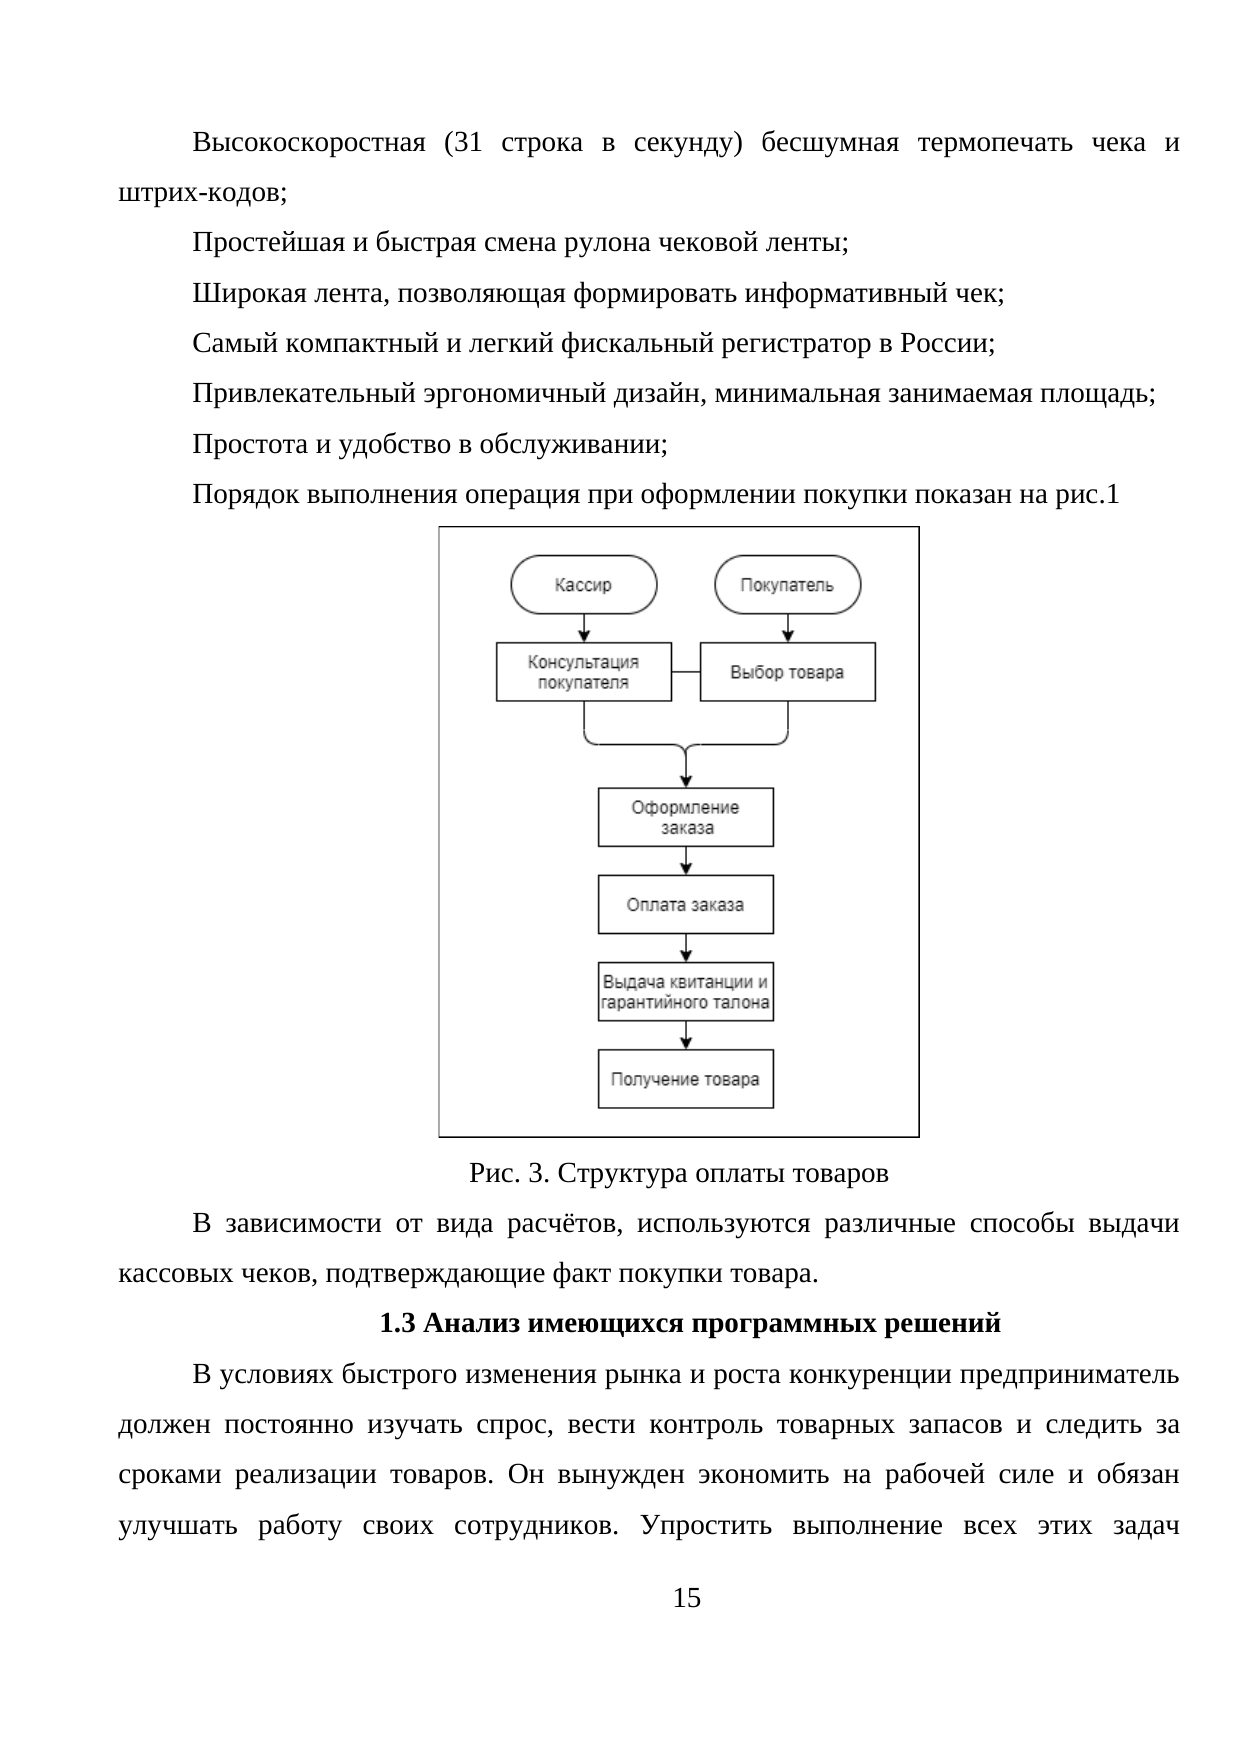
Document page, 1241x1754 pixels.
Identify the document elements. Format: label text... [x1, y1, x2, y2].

text В зависимости от вида расчётов, используются различные способы выдачи кассовых чеков, подтверждающие факт покупки товара. [118, 1205, 1181, 1289]
text Простейшая и быстрая смена рулона чековой ленты; [118, 224, 1181, 258]
picture [438, 526, 920, 1138]
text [118, 1356, 1181, 1540]
text Рис. 3. Структура оплаты товаров [118, 1155, 1181, 1188]
subtitle 1.3 Анализ имеющихся программных решений [118, 1306, 1181, 1339]
text Простота и удобство в обслуживании; [118, 426, 1181, 459]
text Порядок выполнения операция при оформлении покупки показан на рис.1 [118, 476, 1181, 510]
text Самый компактный и легкий фискальный регистратор в России; [118, 325, 1181, 359]
text Высокоскоростная (31 строка в секунду) бесшумная термопечать чека и штрих-кодов; [118, 124, 1181, 208]
text Привлекательный эргономичный дизайн, минимальная занимаемая площадь; [118, 376, 1181, 409]
text Широкая лента, позволяющая формировать информативный чек; [118, 275, 1181, 308]
